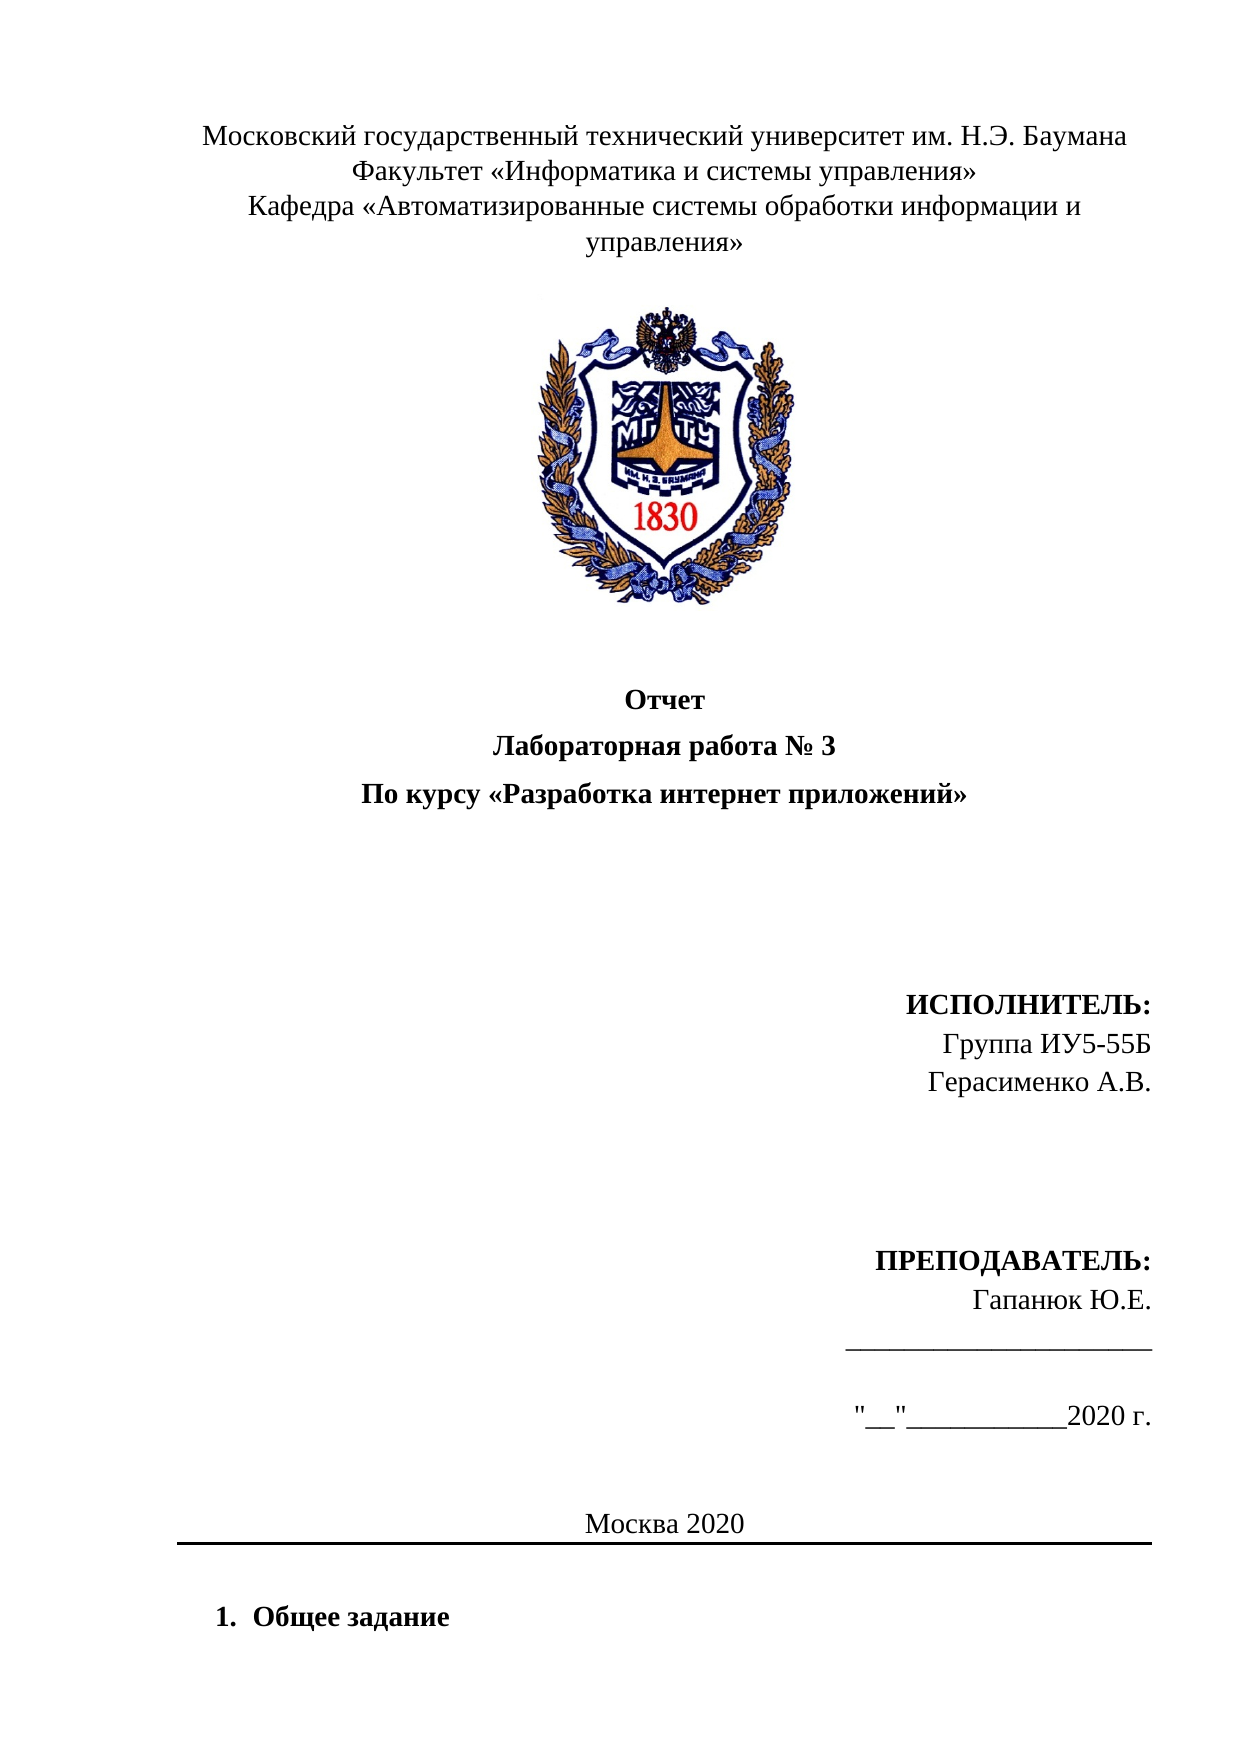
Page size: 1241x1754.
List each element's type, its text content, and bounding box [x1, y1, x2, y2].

text Гапанюк Ю.Е. [177, 1282, 1152, 1316]
text Группа ИУ5-55Б [177, 1026, 1152, 1059]
text Кафедра «Автоматизированные системы обработки информации и управления» [177, 188, 1152, 257]
text "__"___________2020 г. [177, 1398, 1152, 1431]
list Общее задание [215, 1599, 1152, 1632]
text По курсу «Разработка интернет приложений» [177, 776, 1152, 809]
picture [531, 294, 798, 611]
text Отчет [177, 682, 1152, 716]
text ПРЕПОДАВАТЕЛЬ: [177, 1243, 1152, 1277]
text _____________________ [177, 1321, 1152, 1354]
text Факультет «Информатика и системы управления» [177, 153, 1152, 187]
text ИСПОЛНИТЕЛЬ: [177, 987, 1152, 1021]
text Герасименко А.В. [177, 1064, 1152, 1098]
text Москва 2020 [177, 1507, 1152, 1542]
text Лабораторная работа № 3 [177, 728, 1152, 762]
text Московский государственный технический университет им. Н.Э. Баумана [177, 118, 1152, 152]
